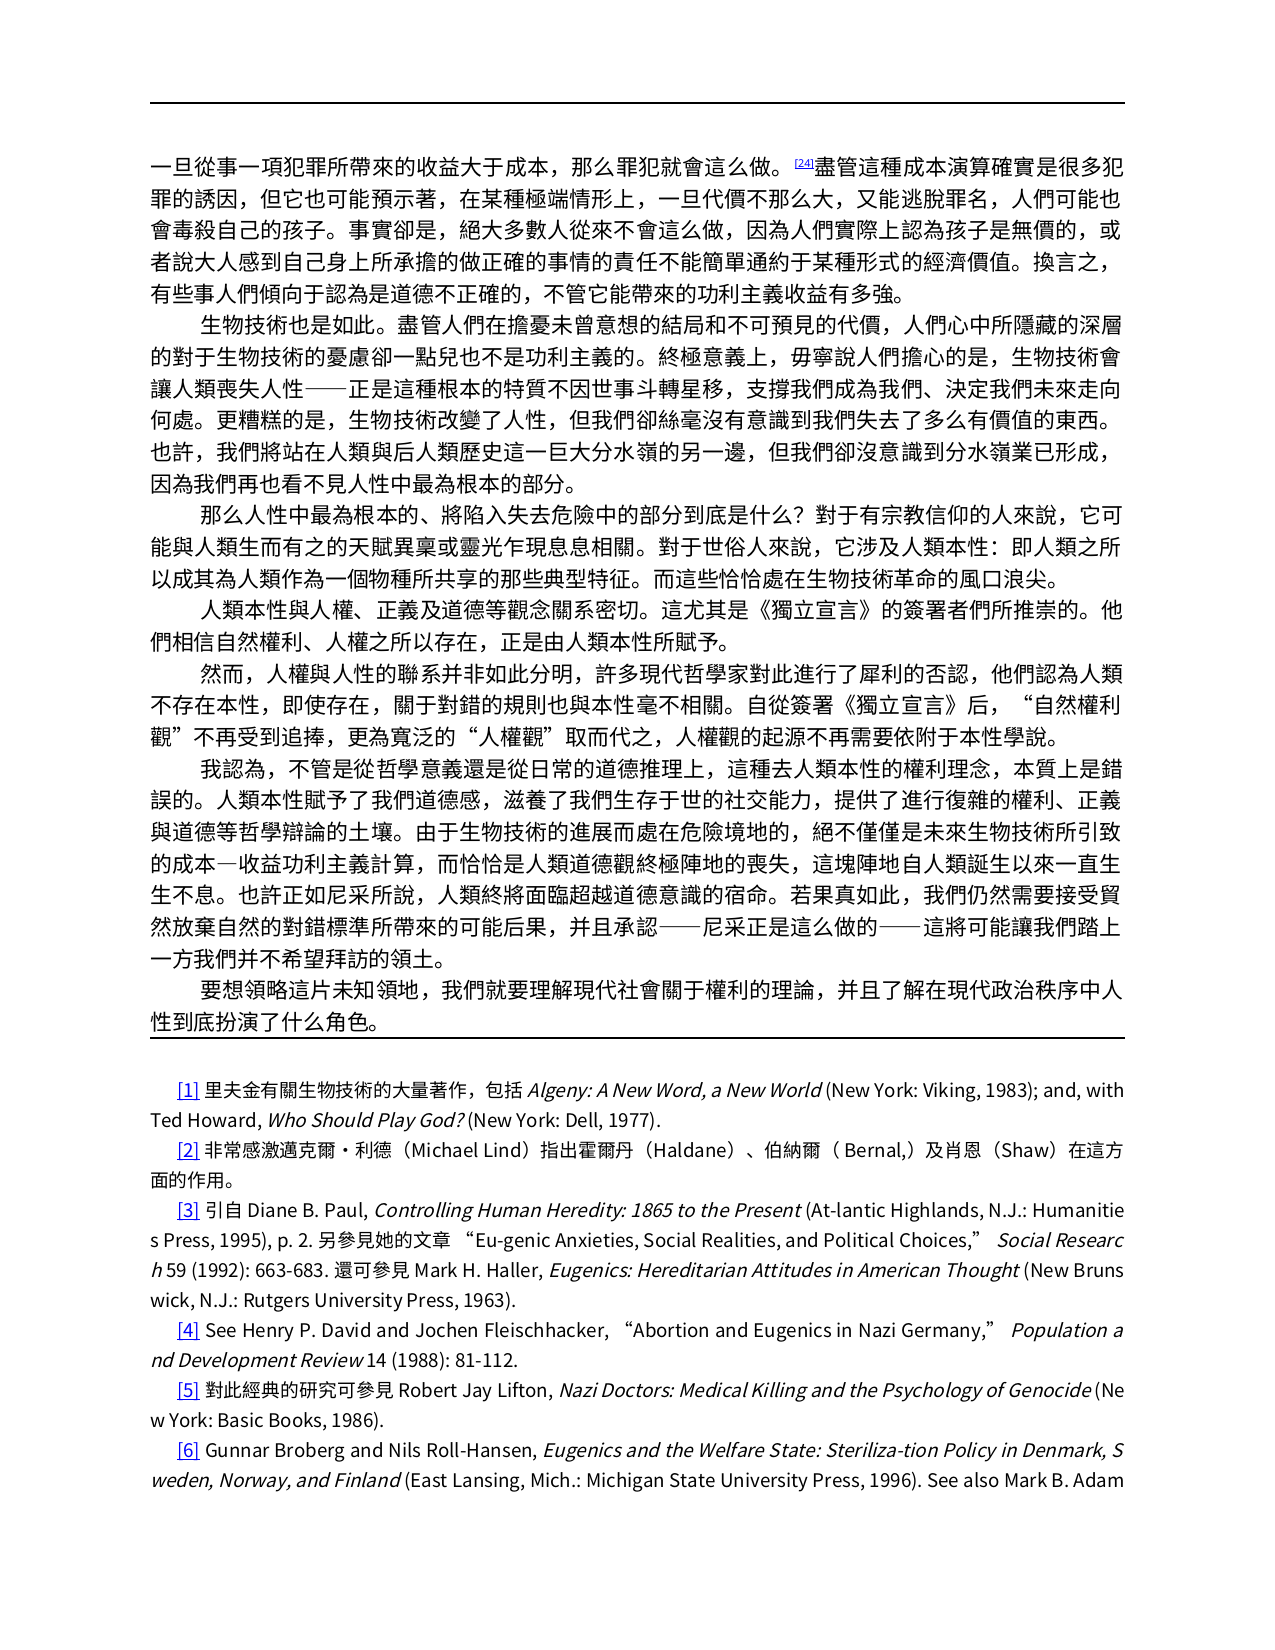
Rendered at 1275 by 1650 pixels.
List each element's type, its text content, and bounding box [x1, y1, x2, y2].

text 然而，人權與人性的聯系并非如此分明，許多現代哲學家對此進行了犀利的否認，他們認為人類不存在本性，即使存在，關于對錯的規則也與本性毫不相關。自從簽署《獨立宣言》后，“自然權利觀”不再受到追捧，更為寬泛的“人權觀”取而代之，人權觀的起源不再需要依附于本性學說。 [150, 657, 1125, 752]
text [150, 150, 1125, 308]
text [5] 對此經典的研究可參見Robert Jay Lifton, Nazi Doctors: Medical Killing and the Psychology of Genocide (New York: Basic Books, 1986). [150, 1372, 1125, 1432]
text [4] See Henry P. David and Jochen Fleischhacker, “Abortion and Eugenics in Nazi Germany,” Population and Development Review 14 (1988): 81-112. [150, 1312, 1125, 1372]
text [2] 非常感激邁克爾·利德（Michael Lind）指出霍爾丹（Haldane）、伯納爾（ Bernal,）及肖恩（Shaw）在這方面的作用。 [150, 1132, 1125, 1192]
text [150, 1432, 1125, 1492]
text [3] 引自Diane B. Paul, Controlling Human Heredity: 1865 to the Present (At-lantic Highlands, N.J.: Humanities Press, 1995), p. 2. 另參見她的文章 “Eu-genic Anxieties, Social Realities, and Political Choices,” Social Research 59 (1992): 663-683. 還可參見Mark H. Haller, Eugenics: Hereditarian Attitudes in American Thought (New Brunswick, N.J.: Rutgers University Press, 1963). [150, 1192, 1125, 1312]
text 那么人性中最為根本的、將陷入失去危險中的部分到底是什么？對于有宗教信仰的人來說，它可能與人類生而有之的天賦異稟或靈光乍現息息相關。對于世俗人來說，它涉及人類本性：即人類之所以成其為人類作為一個物種所共享的那些典型特征。而這些恰恰處在生物技術革命的風口浪尖。 [150, 498, 1125, 593]
text [1] 里夫金有關生物技術的大量著作，包括Algeny: A New Word, a New World (New York: Viking, 1983); and, with Ted Howard, Who Should Play God? (New York: Dell, 1977). [150, 1072, 1125, 1132]
text 我認為，不管是從哲學意義還是從日常的道德推理上，這種去人類本性的權利理念，本質上是錯誤的。人類本性賦予了我們道德感，滋養了我們生存于世的社交能力，提供了進行復雜的權利、正義與道德等哲學辯論的土壤。由于生物技術的進展而處在危險境地的，絕不僅僅是未來生物技術所引致的成本—收益功利主義計算，而恰恰是人類道德觀終極陣地的喪失，這塊陣地自人類誕生以來一直生生不息。也許正如尼采所說，人類終將面臨超越道德意識的宿命。若果真如此，我們仍然需要接受貿然放棄自然的對錯標準所帶來的可能后果，并且承認——尼采正是這么做的——這將可能讓我們踏上一方我們并不希望拜訪的領土。 [150, 752, 1125, 973]
text 生物技術也是如此。盡管人們在擔憂未曾意想的結局和不可預見的代價，人們心中所隱藏的深層的對于生物技術的憂慮卻一點兒也不是功利主義的。終極意義上，毋寧說人們擔心的是，生物技術會讓人類喪失人性——正是這種根本的特質不因世事斗轉星移，支撐我們成為我們、決定我們未來走向何處。更糟糕的是，生物技術改變了人性，但我們卻絲毫沒有意識到我們失去了多么有價值的東西。也許，我們將站在人類與后人類歷史這一巨大分水嶺的另一邊，但我們卻沒意識到分水嶺業已形成，因為我們再也看不見人性中最為根本的部分。 [150, 308, 1125, 498]
text 要想領略這片未知領地，我們就要理解現代社會關于權利的理論，并且了解在現代政治秩序中人性到底扮演了什么角色。 [150, 973, 1125, 1037]
text 人類本性與人權、正義及道德等觀念關系密切。這尤其是《獨立宣言》的簽署者們所推崇的。他們相信自然權利、人權之所以存在，正是由人類本性所賦予。 [150, 593, 1125, 657]
